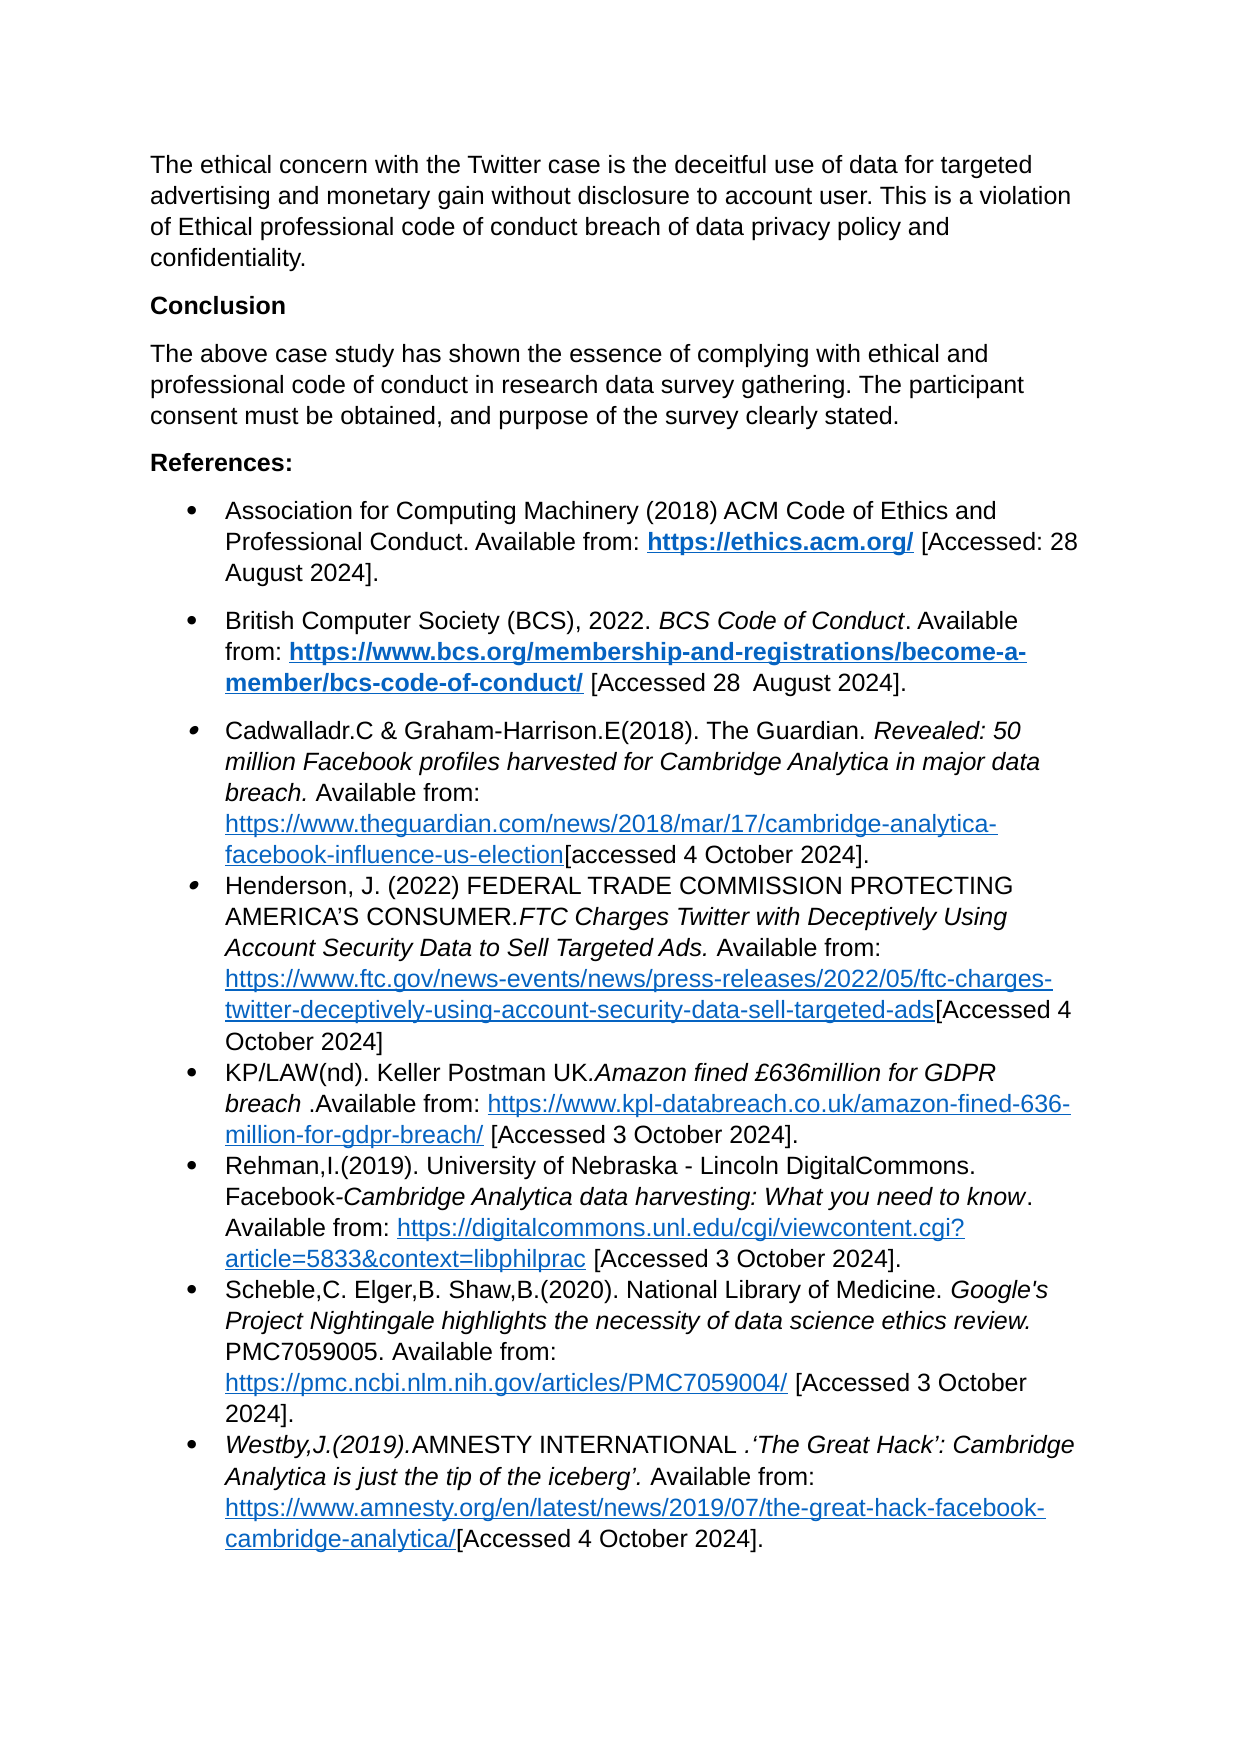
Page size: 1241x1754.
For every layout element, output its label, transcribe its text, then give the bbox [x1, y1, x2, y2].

text References: [150, 448, 1090, 477]
text The above case study has shown the essence of complying with ethical and professional code of conduct in research data survey gathering. The participant consent must be obtained, and purpose of the survey clearly stated. [150, 338, 1090, 429]
list Rehman,I.(2019). University of Nebraska - Lincoln DigitalCommons. Facebook-Cambridge Analytica data harvesting: What you need to know. Available from: https://digitalcommons.unl.edu/cgi/viewcontent.cgi?article=5833&context=libphilprac [Accessed 3 October 2024]. [187, 1151, 1090, 1273]
text The ethical concern with the Twitter case is the deceitful use of data for targeted advertising and monetary gain without disclosure to account user. This is a violation of Ethical professional code of conduct breach of data privacy policy and confidentiality. [150, 150, 1090, 272]
text Conclusion [150, 291, 1090, 319]
list Westby,J.(2019).AMNESTY INTERNATIONAL .‘The Great Hack’: Cambridge Analytica is just the tip of the iceberg’. Available from: https://www.amnesty.org/en/latest/news/2019/07/the-great-hack-facebook-cambridge-analytica/[Accessed 4 October 2024]. [187, 1430, 1090, 1552]
list Scheble,C. Elger,B. Shaw,B.(2020). National Library of Medicine. Google's Project Nightingale highlights the necessity of data science ethics review. PMC7059005. Available from: https://pmc.ncbi.nlm.nih.gov/articles/PMC7059004/ [Accessed 3 October 2024]. [187, 1275, 1090, 1428]
list Association for Computing Machinery (2018) ACM Code of Ethics and Professional Conduct. Available from: https://ethics.acm.org/ [Accessed: 28 August 2024]. [187, 496, 1090, 587]
list Cadwalladr.C & Graham-Harrison.E(2018). The Guardian. Revealed: 50 million Facebook profiles harvested for Cambridge Analytica in major data breach. Available from: https://www.theguardian.com/news/2018/mar/17/cambridge-analytica-facebook-influence-us-election[accessed 4 October 2024]. [187, 716, 1090, 869]
list Henderson, J. (2022) FEDERAL TRADE COMMISSION PROTECTING AMERICA’S CONSUMER.FTC Charges Twitter with Deceptively Using Account Security Data to Sell Targeted Ads. Available from: https://www.ftc.gov/news-events/news/press-releases/2022/05/ftc-charges-twitter-deceptively-using-account-security-data-sell-targeted-ads[Accessed 4 October 2024] [187, 871, 1090, 1055]
list KP/LAW(nd). Keller Postman UK.Amazon fined £636million for GDPR breach .Available from: https://www.kpl-databreach.co.uk/amazon-fined-636-million-for-gdpr-breach/ [Accessed 3 October 2024]. [187, 1057, 1090, 1148]
list British Computer Society (BCS), 2022. BCS Code of Conduct. Available from: https://www.bcs.org/membership-and-registrations/become-a-member/bcs-code-of-conduct/ [Accessed 28 August 2024]. [187, 606, 1090, 697]
